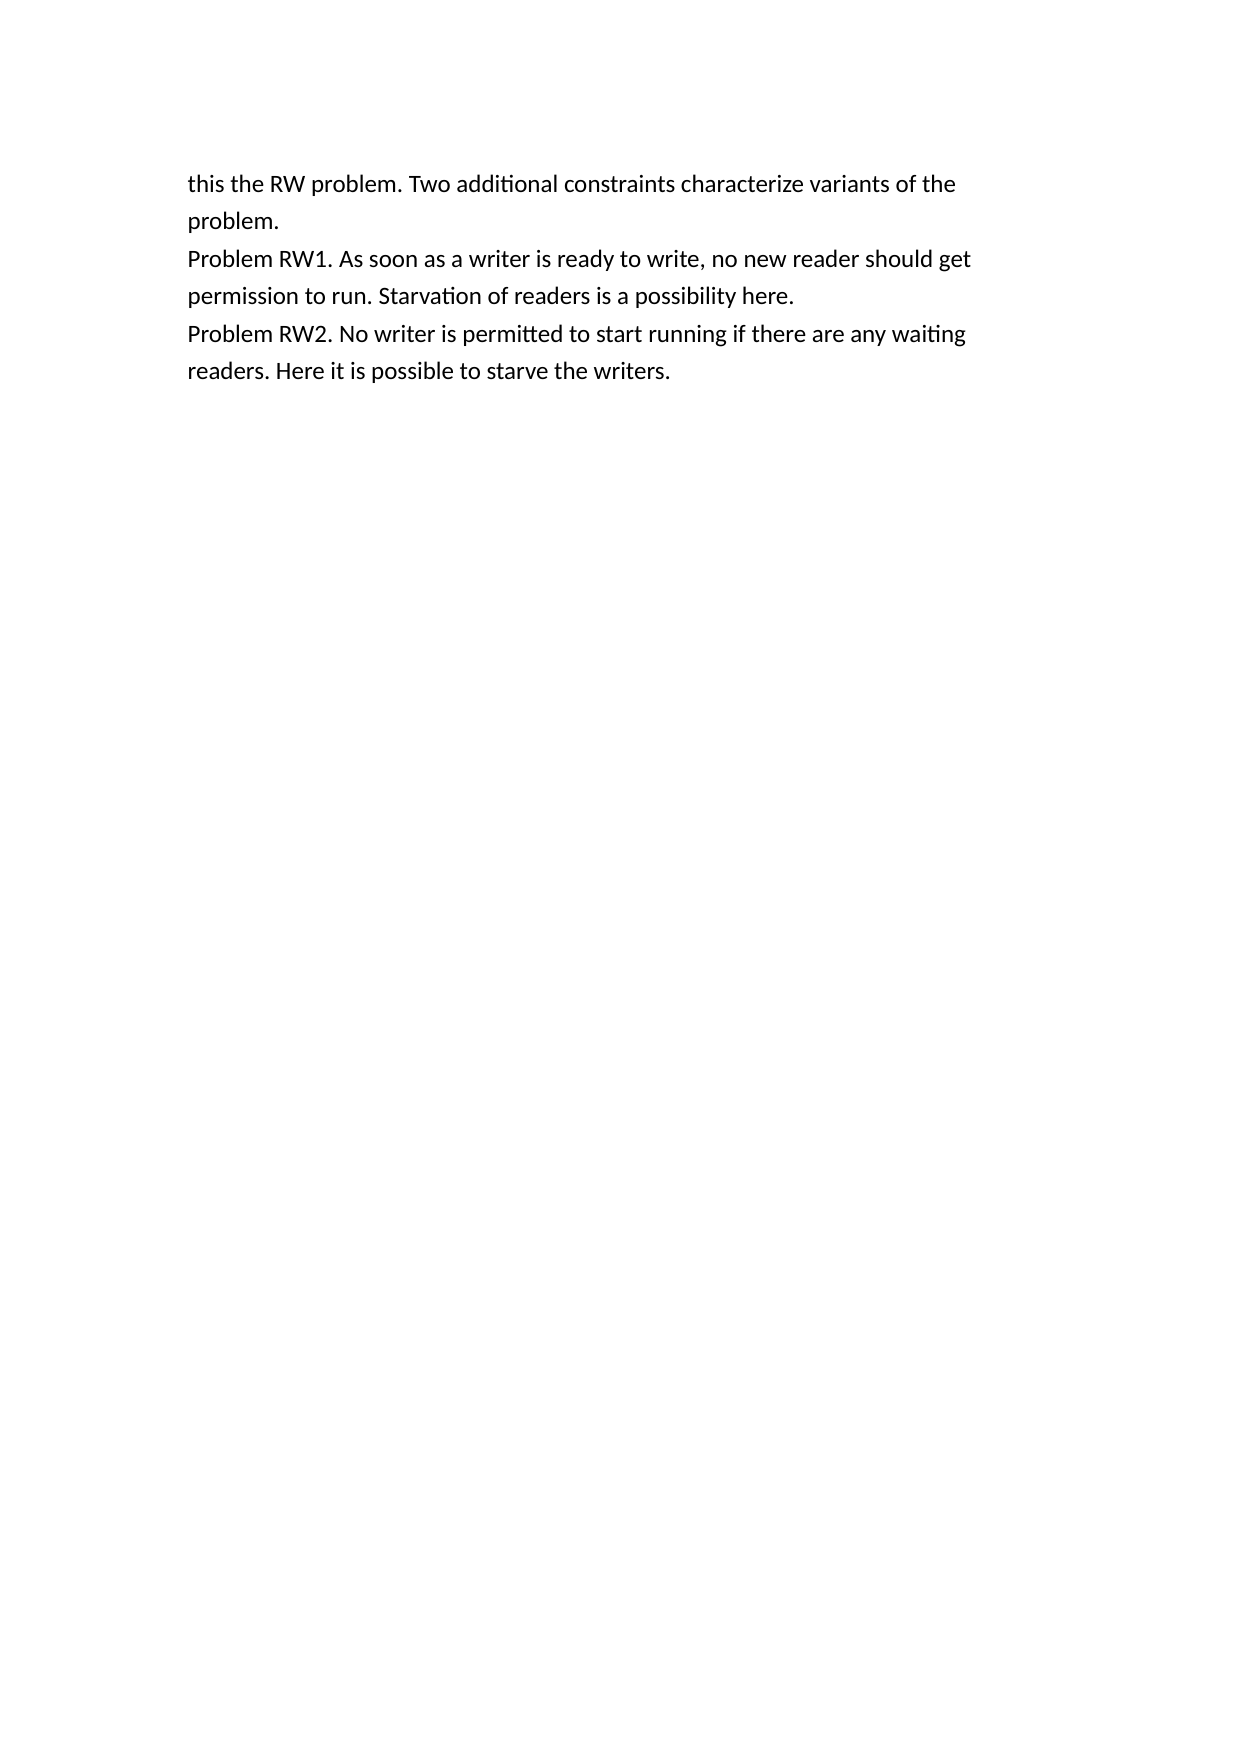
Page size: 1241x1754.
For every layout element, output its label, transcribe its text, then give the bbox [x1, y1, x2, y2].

text permission to run. Starvation of readers is a possibility here. [187, 277, 1053, 314]
text Problem RW1. As soon as a writer is ready to write, no new reader should get [187, 239, 1053, 277]
text readers. Here it is possible to starve the writers. [187, 352, 1053, 389]
text Problem RW2. No writer is permitted to start running if there are any waiting [187, 314, 1053, 352]
text this the RW problem. Two additional constraints characterize variants of the problem. [187, 164, 1053, 239]
